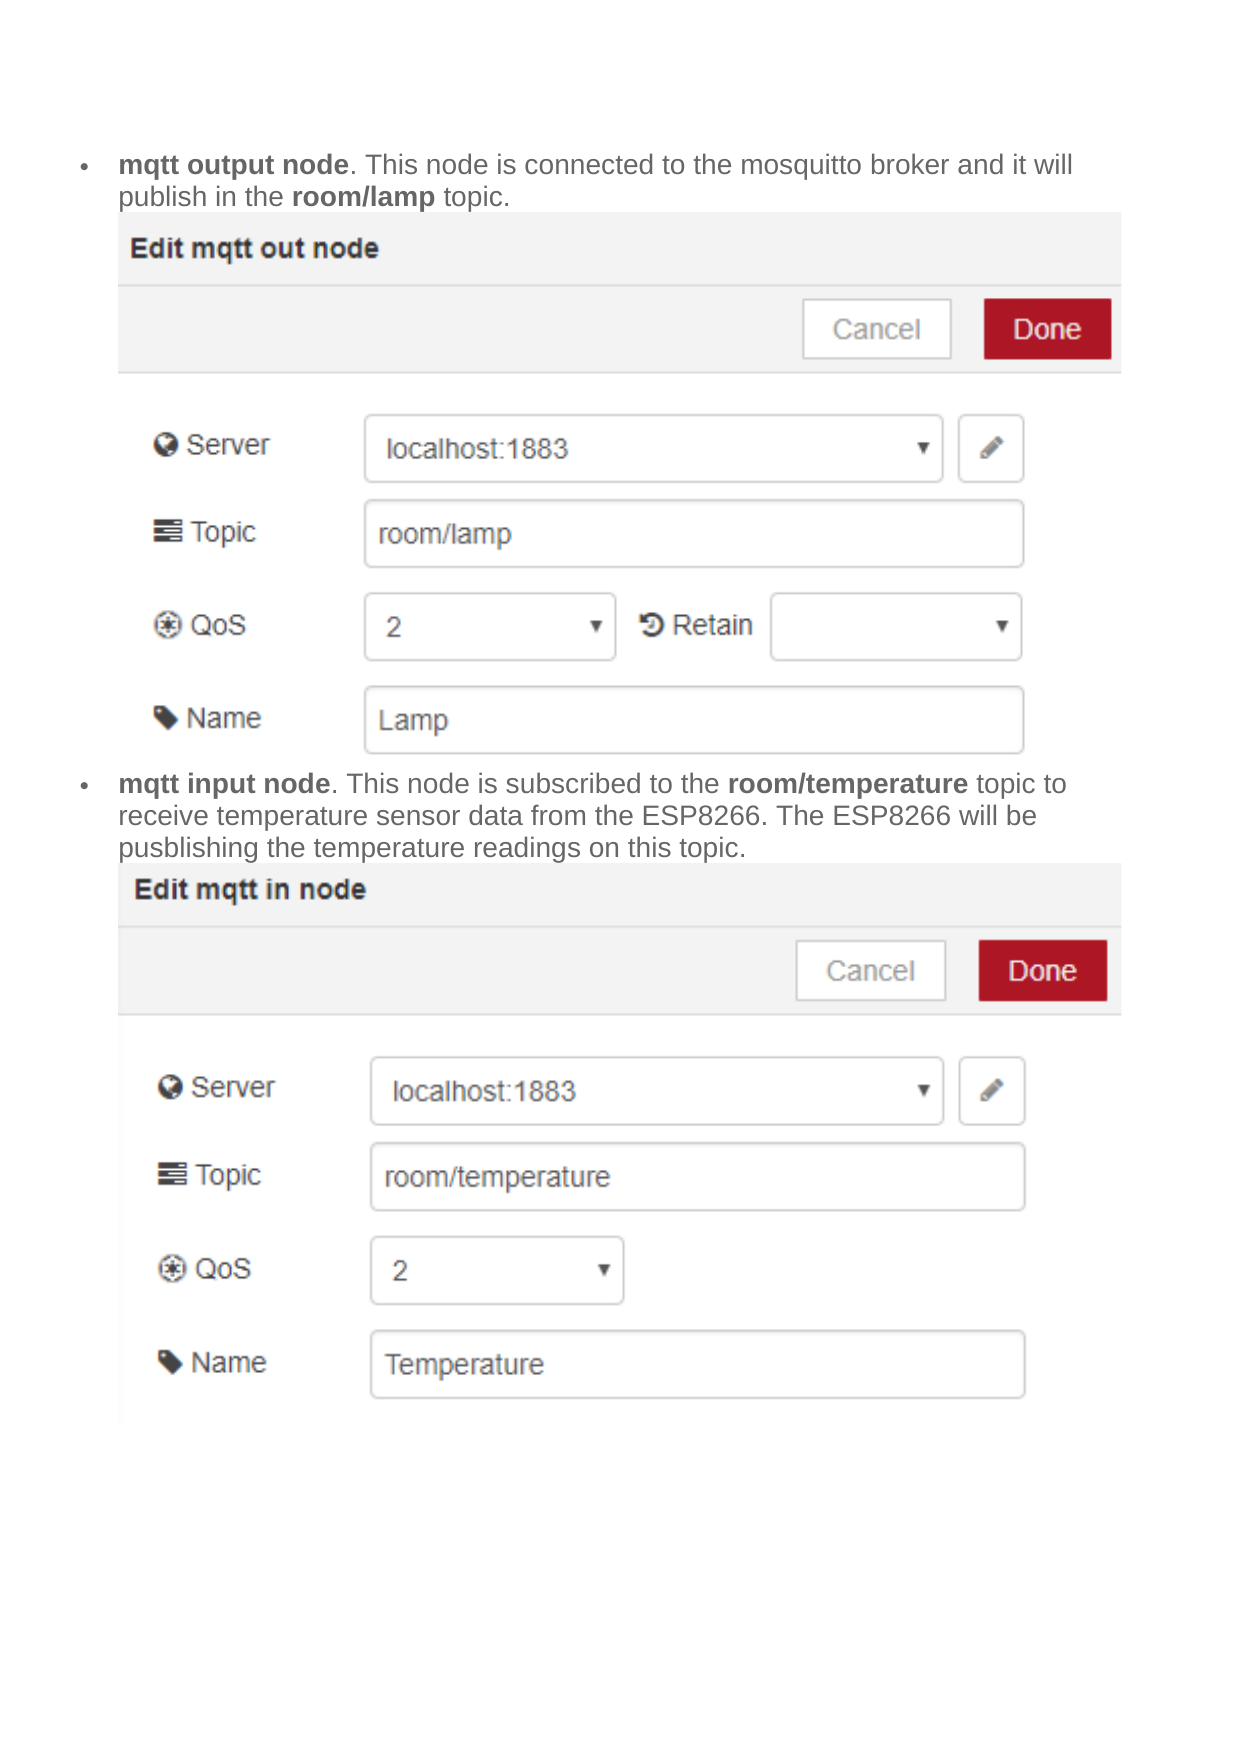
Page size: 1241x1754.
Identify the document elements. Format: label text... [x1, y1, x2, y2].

picture [118, 212, 1122, 767]
picture [118, 863, 1122, 1426]
